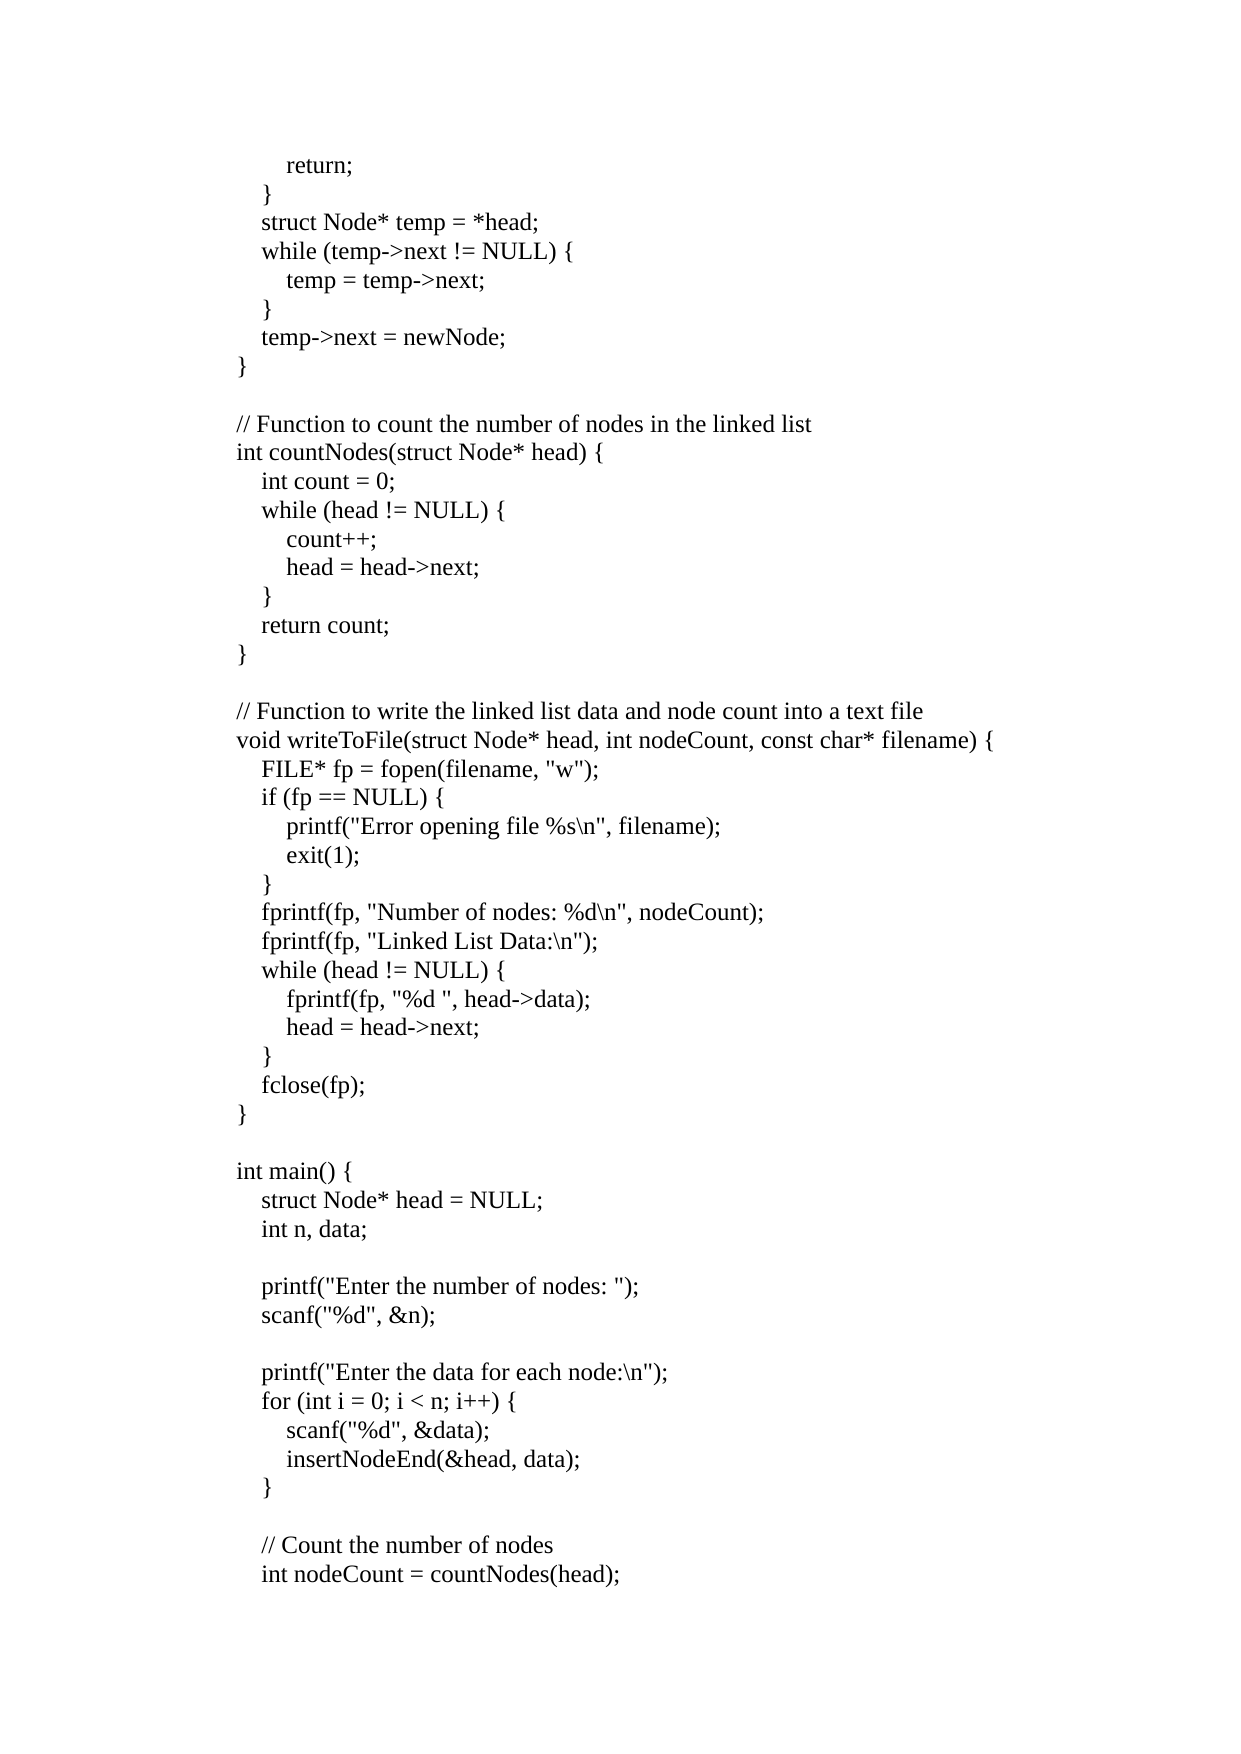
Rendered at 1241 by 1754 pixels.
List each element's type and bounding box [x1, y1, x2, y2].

table_cell [150, 150, 1230, 1587]
